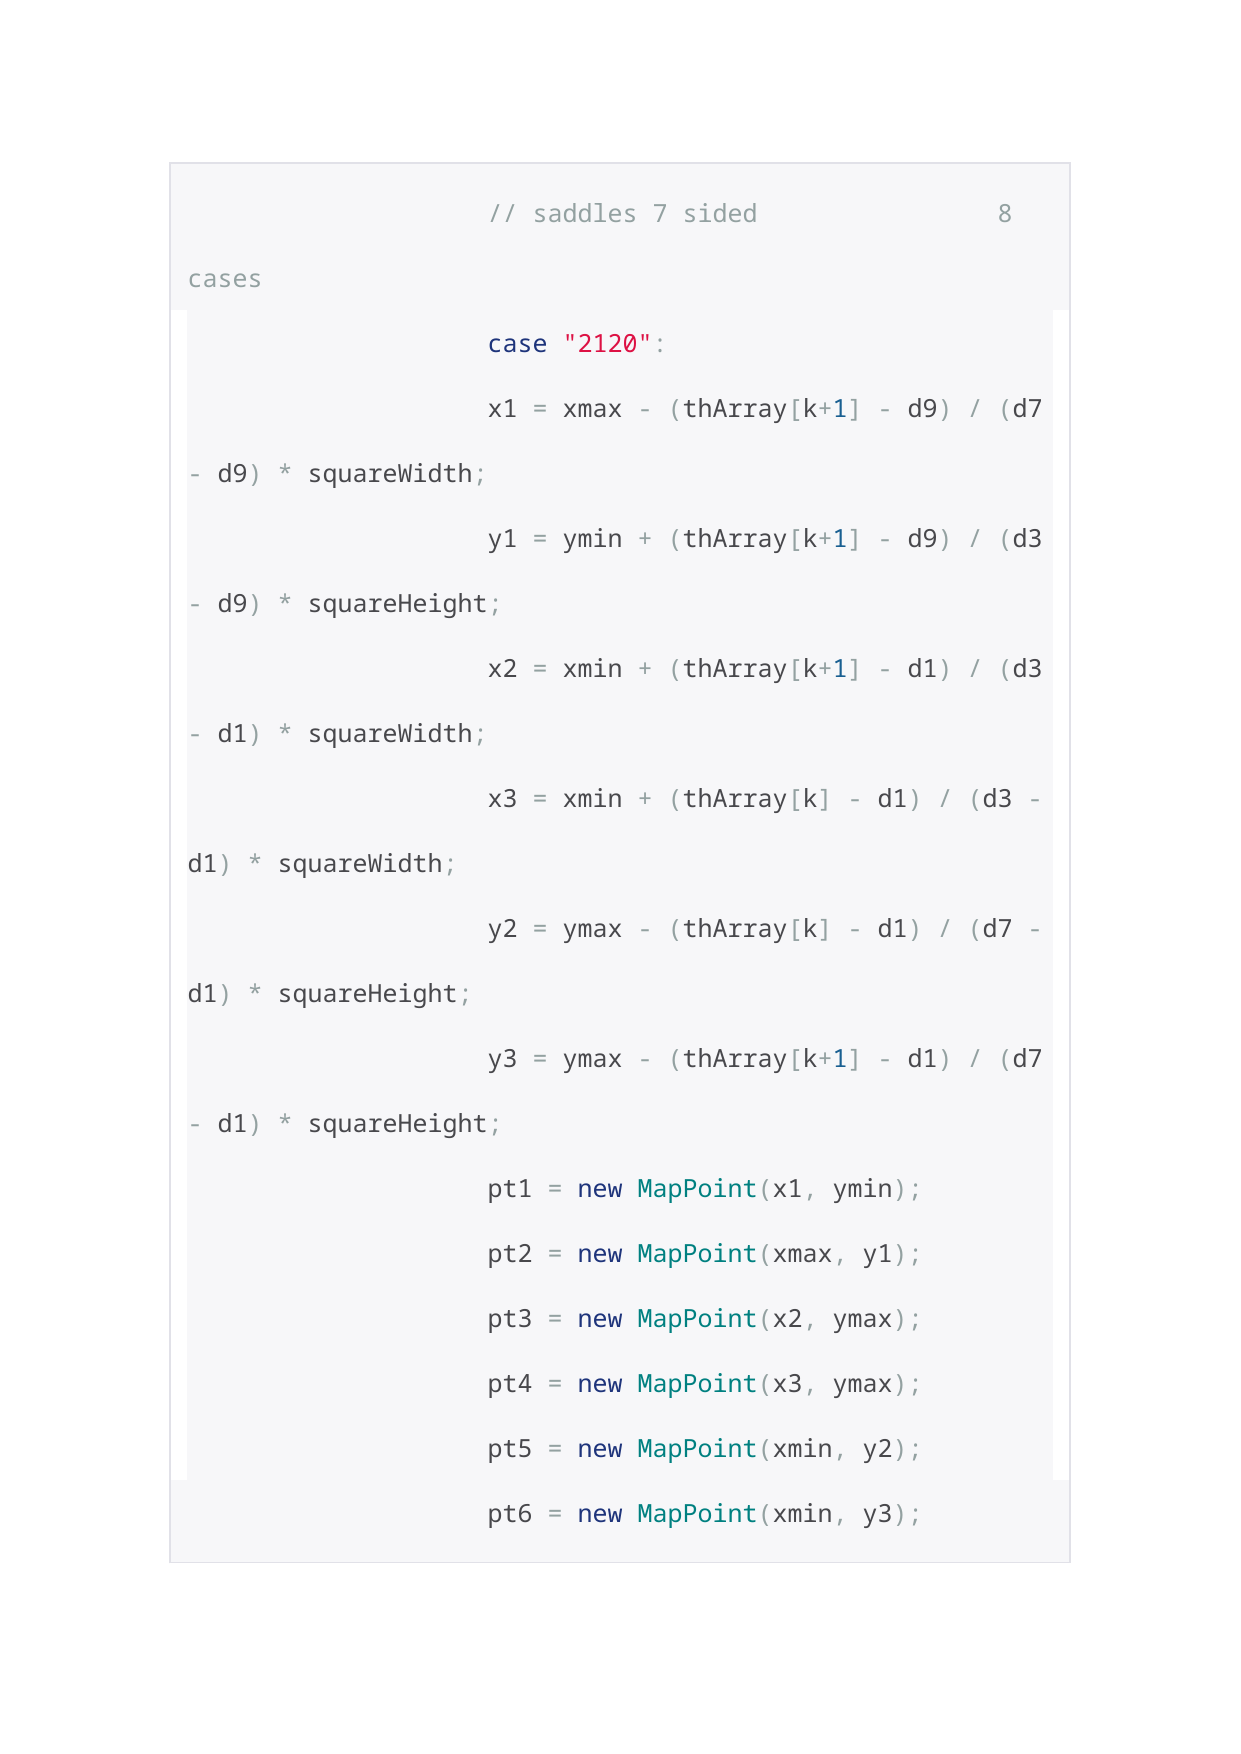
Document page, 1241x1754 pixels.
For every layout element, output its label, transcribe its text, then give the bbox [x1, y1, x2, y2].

text y3 = ymax - (thArray[k+1] - d1) / (d7 - d1) * squareHeight; [187, 1025, 1053, 1155]
text case "2120": [187, 310, 1053, 375]
text pt2 = new MapPoint(xmax, y1); [187, 1220, 1053, 1285]
text pt6 = new MapPoint(xmin, y3); [171, 1462, 1069, 1562]
text x1 = xmax - (thArray[k+1] - d9) / (d7 - d9) * squareWidth; [187, 375, 1053, 505]
text pt3 = new MapPoint(x2, ymax); [187, 1285, 1053, 1350]
text x3 = xmin + (thArray[k] - d1) / (d3 - d1) * squareWidth; [187, 765, 1053, 895]
text y1 = ymin + (thArray[k+1] - d9) / (d3 - d9) * squareHeight; [187, 505, 1053, 635]
text // saddles 7 sided 8 cases [171, 164, 1069, 310]
text pt4 = new MapPoint(x3, ymax); [187, 1350, 1053, 1415]
text pt1 = new MapPoint(x1, ymin); [187, 1155, 1053, 1220]
text y2 = ymax - (thArray[k] - d1) / (d7 - d1) * squareHeight; [187, 895, 1053, 1025]
text pt5 = new MapPoint(xmin, y2); [187, 1415, 1053, 1462]
text x2 = xmin + (thArray[k+1] - d1) / (d3 - d1) * squareWidth; [187, 635, 1053, 765]
